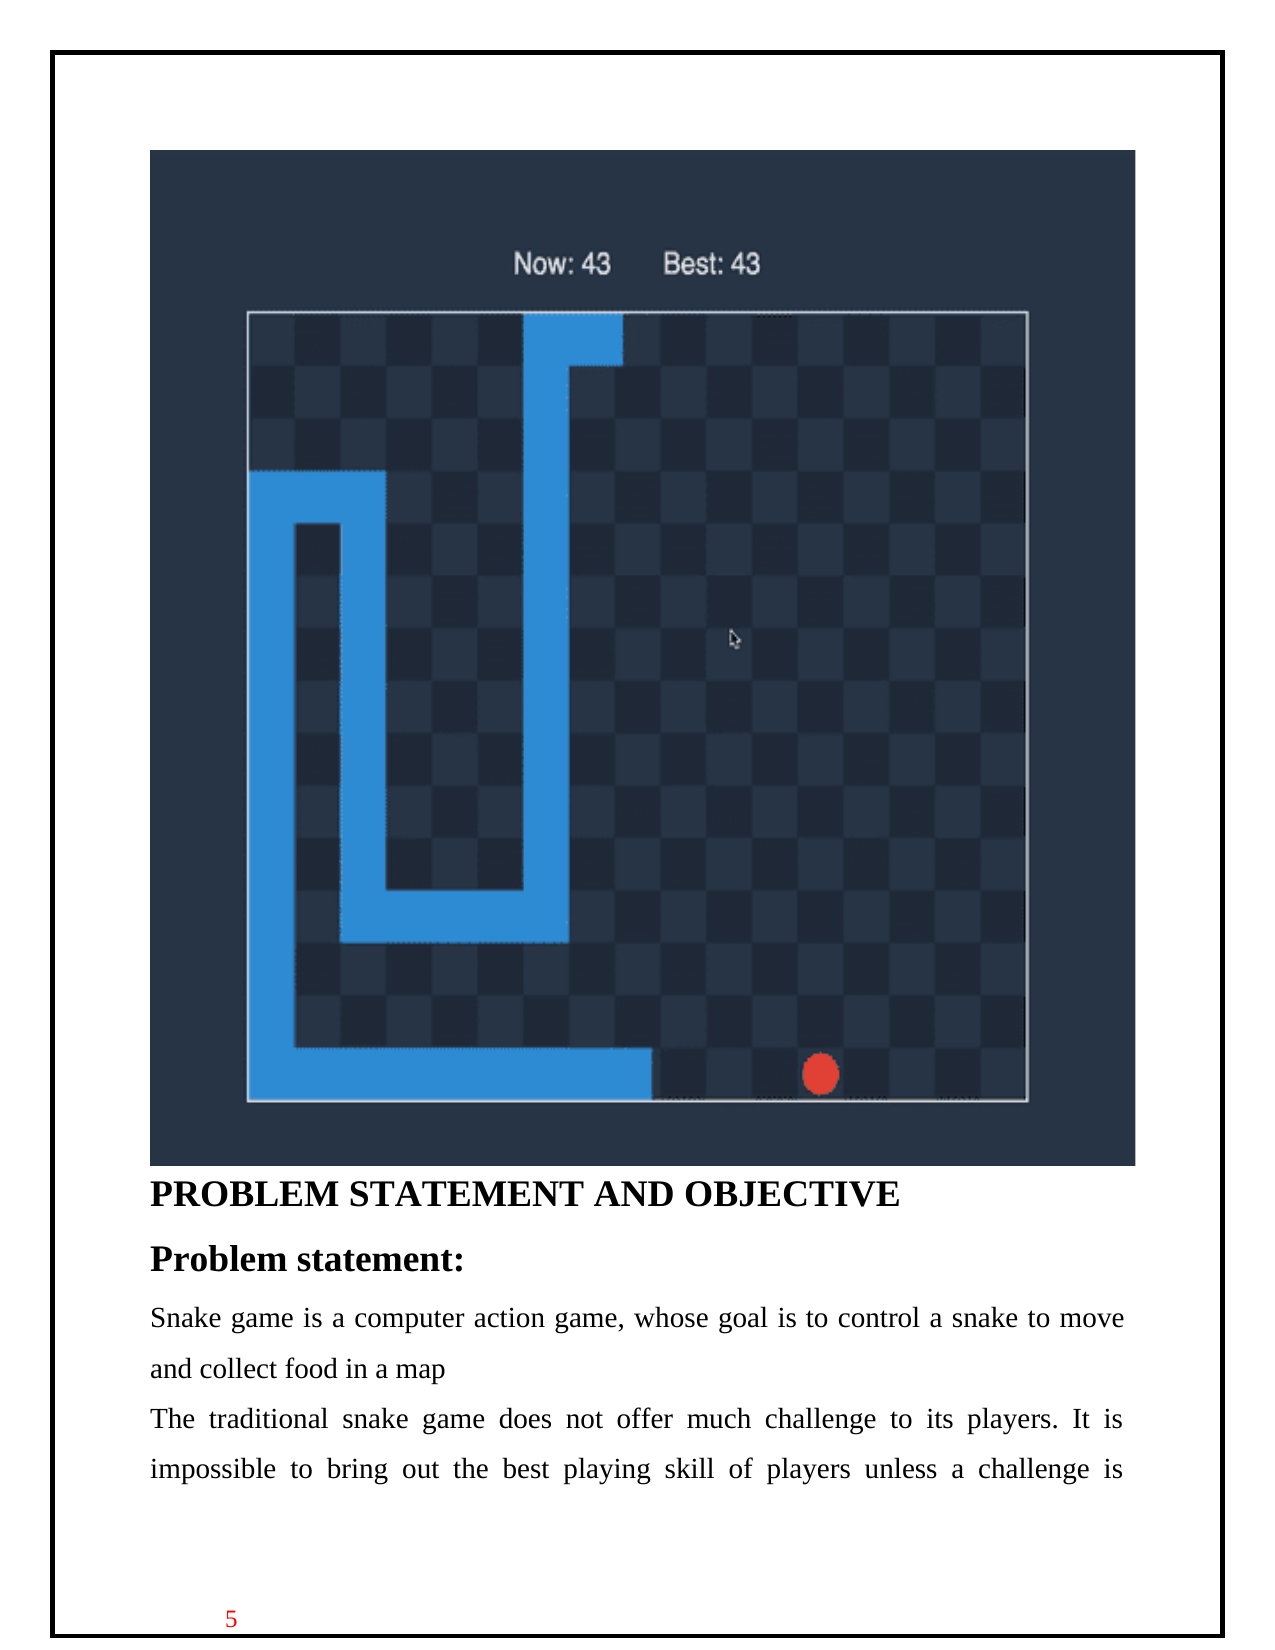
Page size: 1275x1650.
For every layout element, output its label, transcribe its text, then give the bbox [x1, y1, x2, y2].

text Problem statement: [150, 1236, 1125, 1279]
text Snake game is a computer action game, whose goal is to control a snake to move and collect food in a map [150, 1334, 1125, 1384]
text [150, 1401, 1125, 1485]
text PROBLEM STATEMENT AND OBJECTIVE [150, 1171, 1125, 1214]
picture [150, 150, 1136, 1166]
